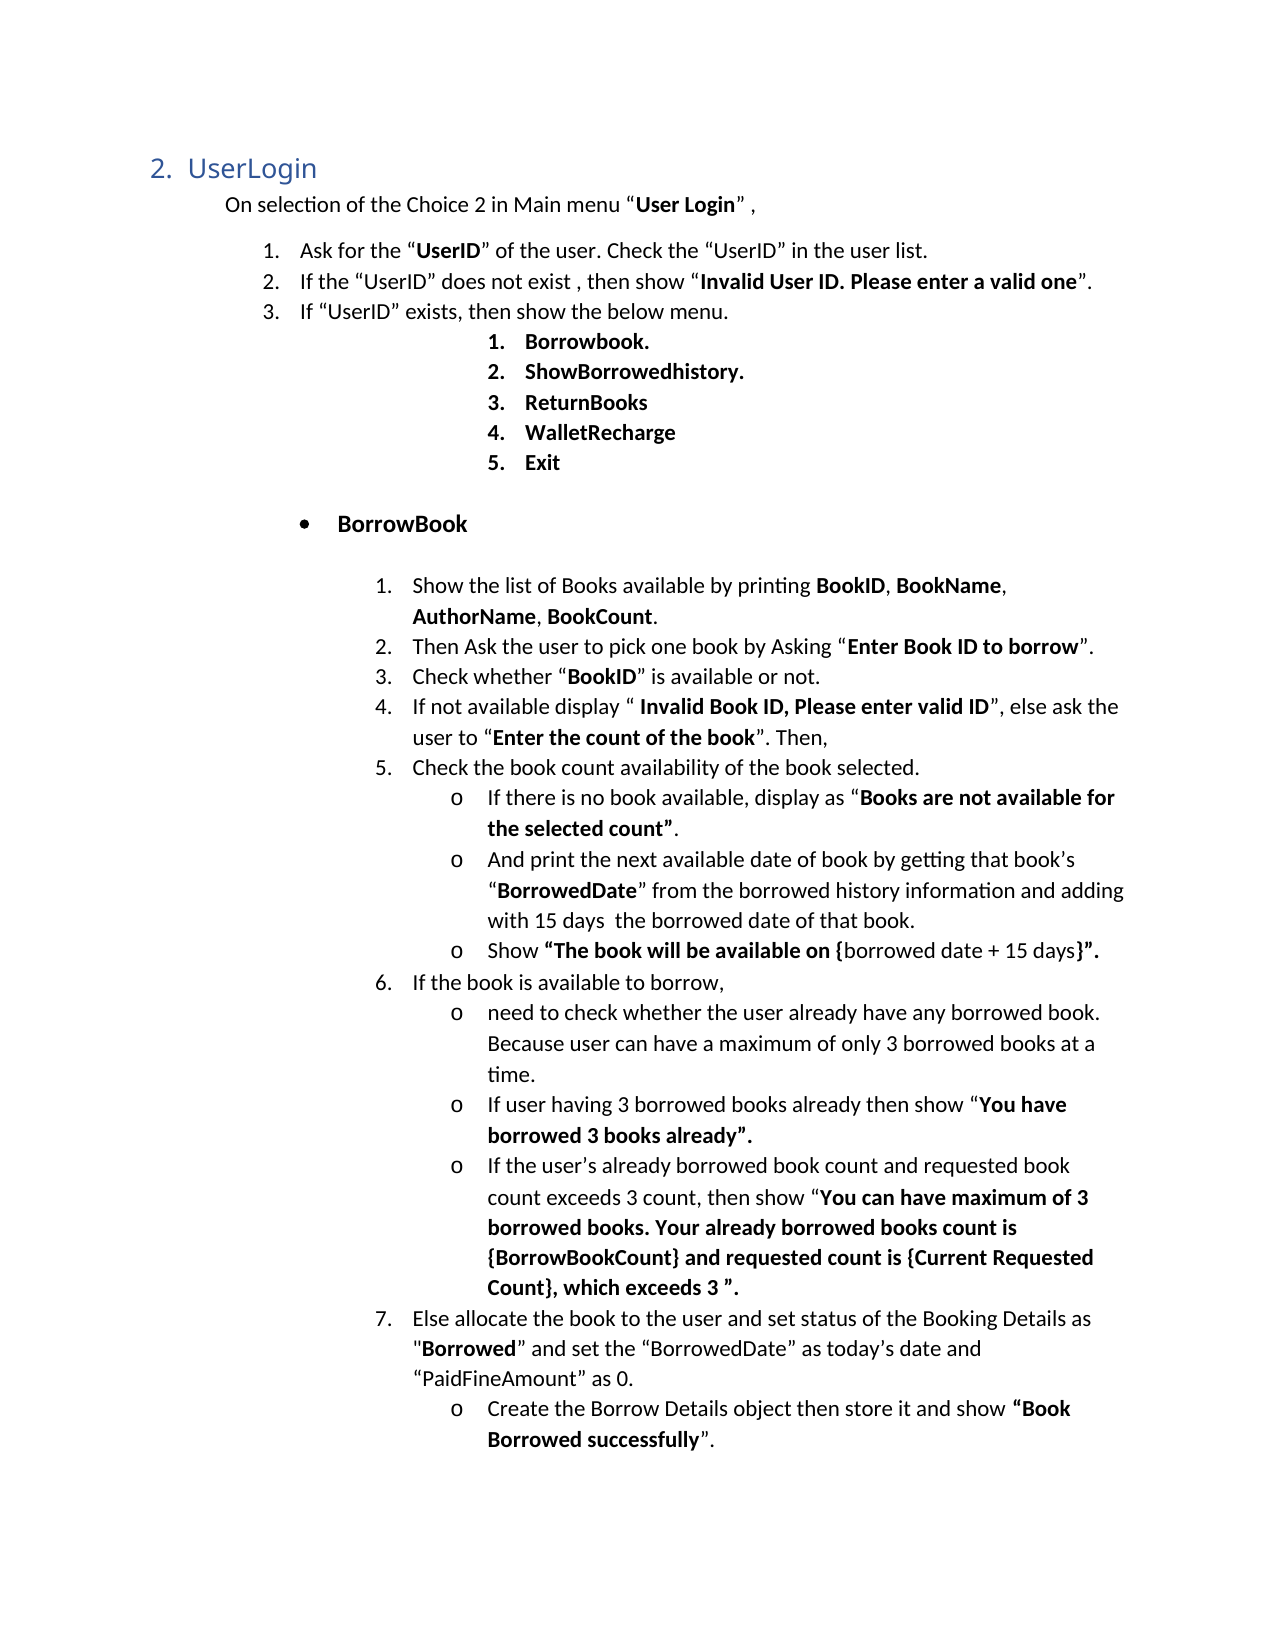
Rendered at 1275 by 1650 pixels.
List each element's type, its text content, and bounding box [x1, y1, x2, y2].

subtitle UserLogin [150, 150, 1125, 187]
list ShowBorrowedhistory. [487, 357, 1125, 386]
list Then Ask the user to pick one book by Asking “Enter Book ID to borrow”. [375, 632, 1125, 660]
list If user having 3 borrowed books already then show “You have borrowed 3 books already”. [450, 1090, 1125, 1149]
list If the “UserID” does not exist , then show “Invalid User ID. Please enter a valid one”. [262, 267, 1125, 295]
list Borrowbook. [487, 327, 1125, 355]
list Check the book count availability of the book selected. [375, 753, 1125, 781]
list WalletRecharge [487, 418, 1125, 446]
list Ask for the “UserID” of the user. Check the “UserID” in the user list. [262, 237, 1125, 265]
list If “UserID” exists, then show the below menu. [262, 297, 1125, 325]
list If not available display “ Invalid Book ID, Please enter valid ID”, else ask the user to “Enter the count of the book”. Then, [375, 692, 1125, 751]
list Else allocate the book to the user and set status of the Booking Details as "Borrowed” and set the “BorrowedDate” as today’s date and “PaidFineAmount” as 0. [375, 1304, 1125, 1392]
list BorrowBook [300, 508, 1125, 539]
list Show the list of Books available by printing BookID, BookName, AuthorName, BookCount. [375, 572, 1125, 630]
list If the user’s already borrowed book count and requested book count exceeds 3 count, then show “You can have maximum of 3 borrowed books. Your already borrowed books count is {BorrowBookCount} and requested count is {Current Requested Count}, which exceeds 3 ”. [450, 1151, 1125, 1301]
list Create the Borrow Details object then store it and show “Book Borrowed successfully”. [450, 1394, 1125, 1454]
list need to check whether the user already have any borrowed book. Because user can have a maximum of only 3 borrowed books at a time. [450, 998, 1125, 1088]
list ReturnBooks [487, 388, 1125, 416]
list Exit [487, 448, 1125, 476]
text On selection of the Choice 2 in Main menu “User Login” , [225, 190, 1125, 218]
list If there is no book available, display as “Books are not available for the selected count”. [450, 783, 1125, 842]
list Check whether “BookID” is available or not. [375, 662, 1125, 690]
list If the book is available to borrow, [375, 968, 1125, 996]
list Show “The book will be available on {borrowed date + 15 days}”. [450, 936, 1125, 966]
list And print the next available date of book by getting that book’s “BorrowedDate” from the borrowed history information and adding with 15 days the borrowed date of that book. [450, 845, 1125, 934]
